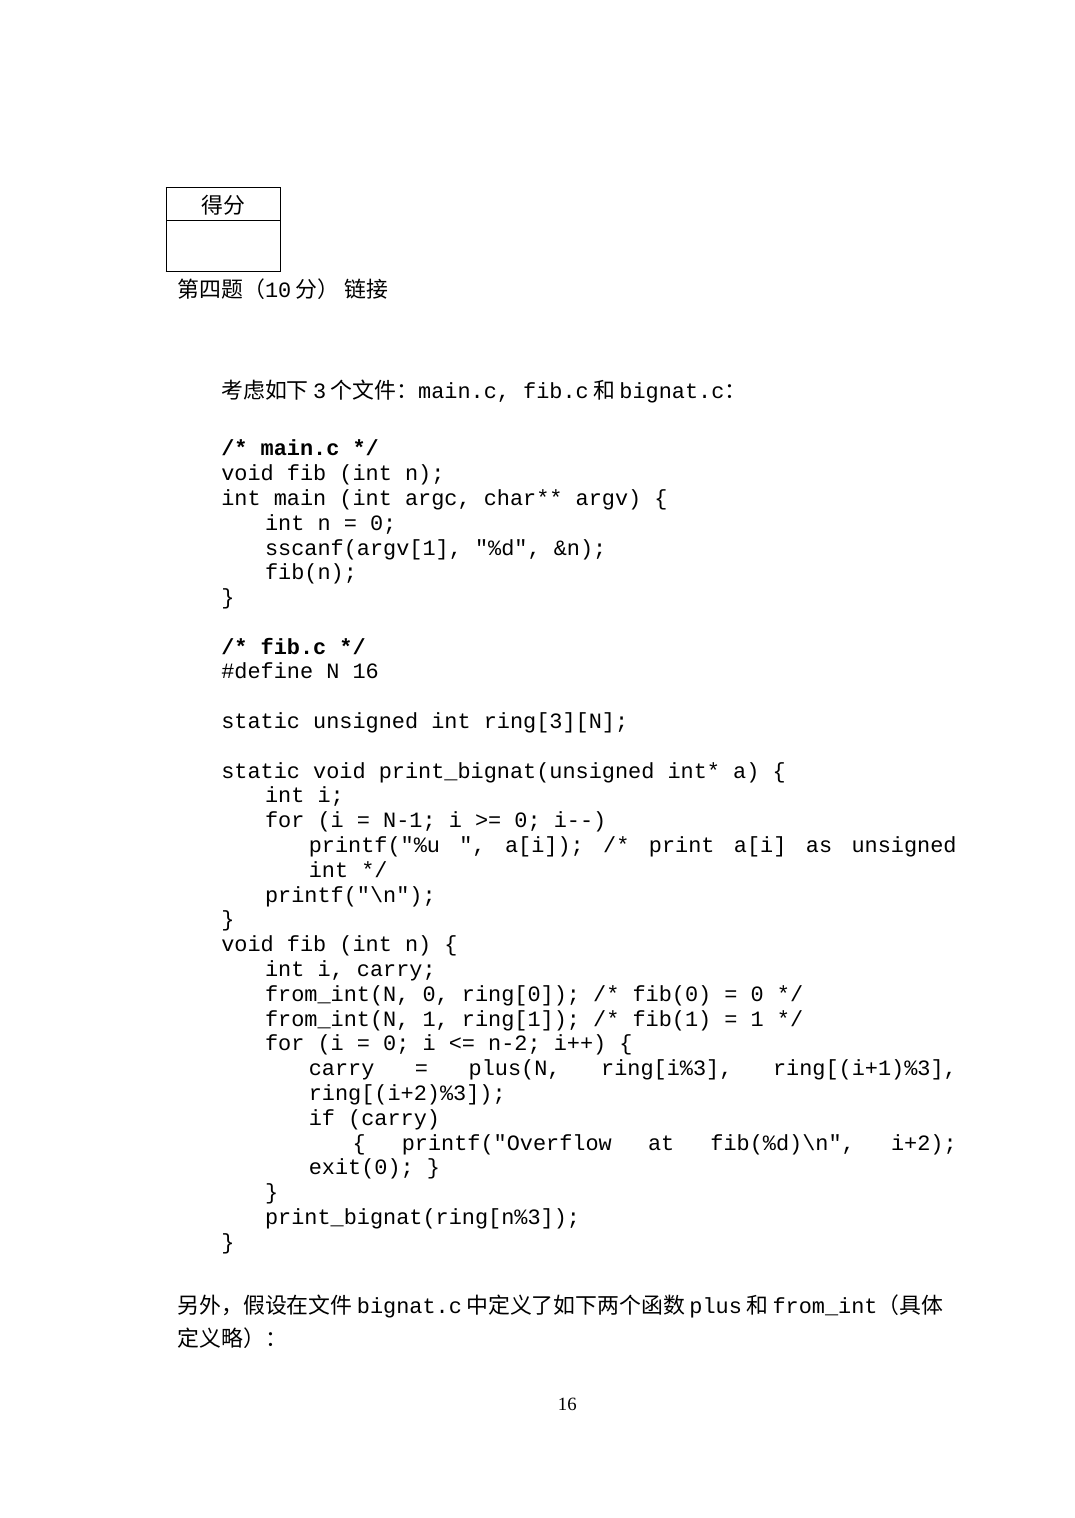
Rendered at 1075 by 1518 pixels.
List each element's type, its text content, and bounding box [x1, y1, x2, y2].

text void fib (int n) { [221, 933, 957, 958]
text printf("\n"); [265, 884, 957, 909]
text fib(n); [265, 562, 957, 586]
text static void print_bignat(unsigned int* a) { [221, 760, 957, 785]
text for (i = N-1; i >= 0; i--) [265, 809, 957, 834]
text void fib (int n); [221, 462, 957, 487]
subtitle 第四题（10分） 链接 [177, 272, 957, 304]
text 考虑如下3个文件：main.c, fib.c和bignat.c： [177, 373, 957, 405]
text static unsigned int ring[3][N]; [221, 710, 957, 735]
text printf("%u ", a[i]); /* print a[i] as unsigned int */ [308, 834, 957, 884]
text } [221, 586, 957, 611]
table_header 得分 [167, 188, 280, 220]
text } [265, 1181, 957, 1206]
text 另外，假设在文件bignat.c中定义了如下两个函数plus和from_int（具体定义略）： [177, 1288, 957, 1353]
text int n = 0; [265, 512, 957, 537]
text /* main.c */ [221, 438, 957, 462]
text for (i = 0; i <= n-2; i++) { [265, 1033, 957, 1057]
text /* fib.c */ [221, 636, 957, 661]
text } [221, 909, 957, 933]
text carry = plus(N, ring[i%3], ring[(i+1)%3], ring[(i+2)%3]); [308, 1057, 957, 1107]
text int i, carry; [265, 958, 957, 983]
text int i; [265, 785, 957, 809]
text from_int(N, 0, ring[0]); /* fib(0) = 0 */ [265, 983, 957, 1008]
text } [221, 1231, 957, 1256]
text from_int(N, 1, ring[1]); /* fib(1) = 1 */ [265, 1008, 957, 1033]
text if (carry) [308, 1107, 957, 1132]
text #define N 16 [221, 661, 957, 686]
table_cell [167, 221, 280, 271]
text { printf("Overflow at fib(%d)\n", i+2); exit(0); } [308, 1132, 957, 1181]
text sscanf(argv[1], "%d", &n); [265, 537, 957, 562]
text print_bignat(ring[n%3]); [265, 1206, 957, 1231]
text int main (int argc, char** argv) { [221, 487, 957, 512]
